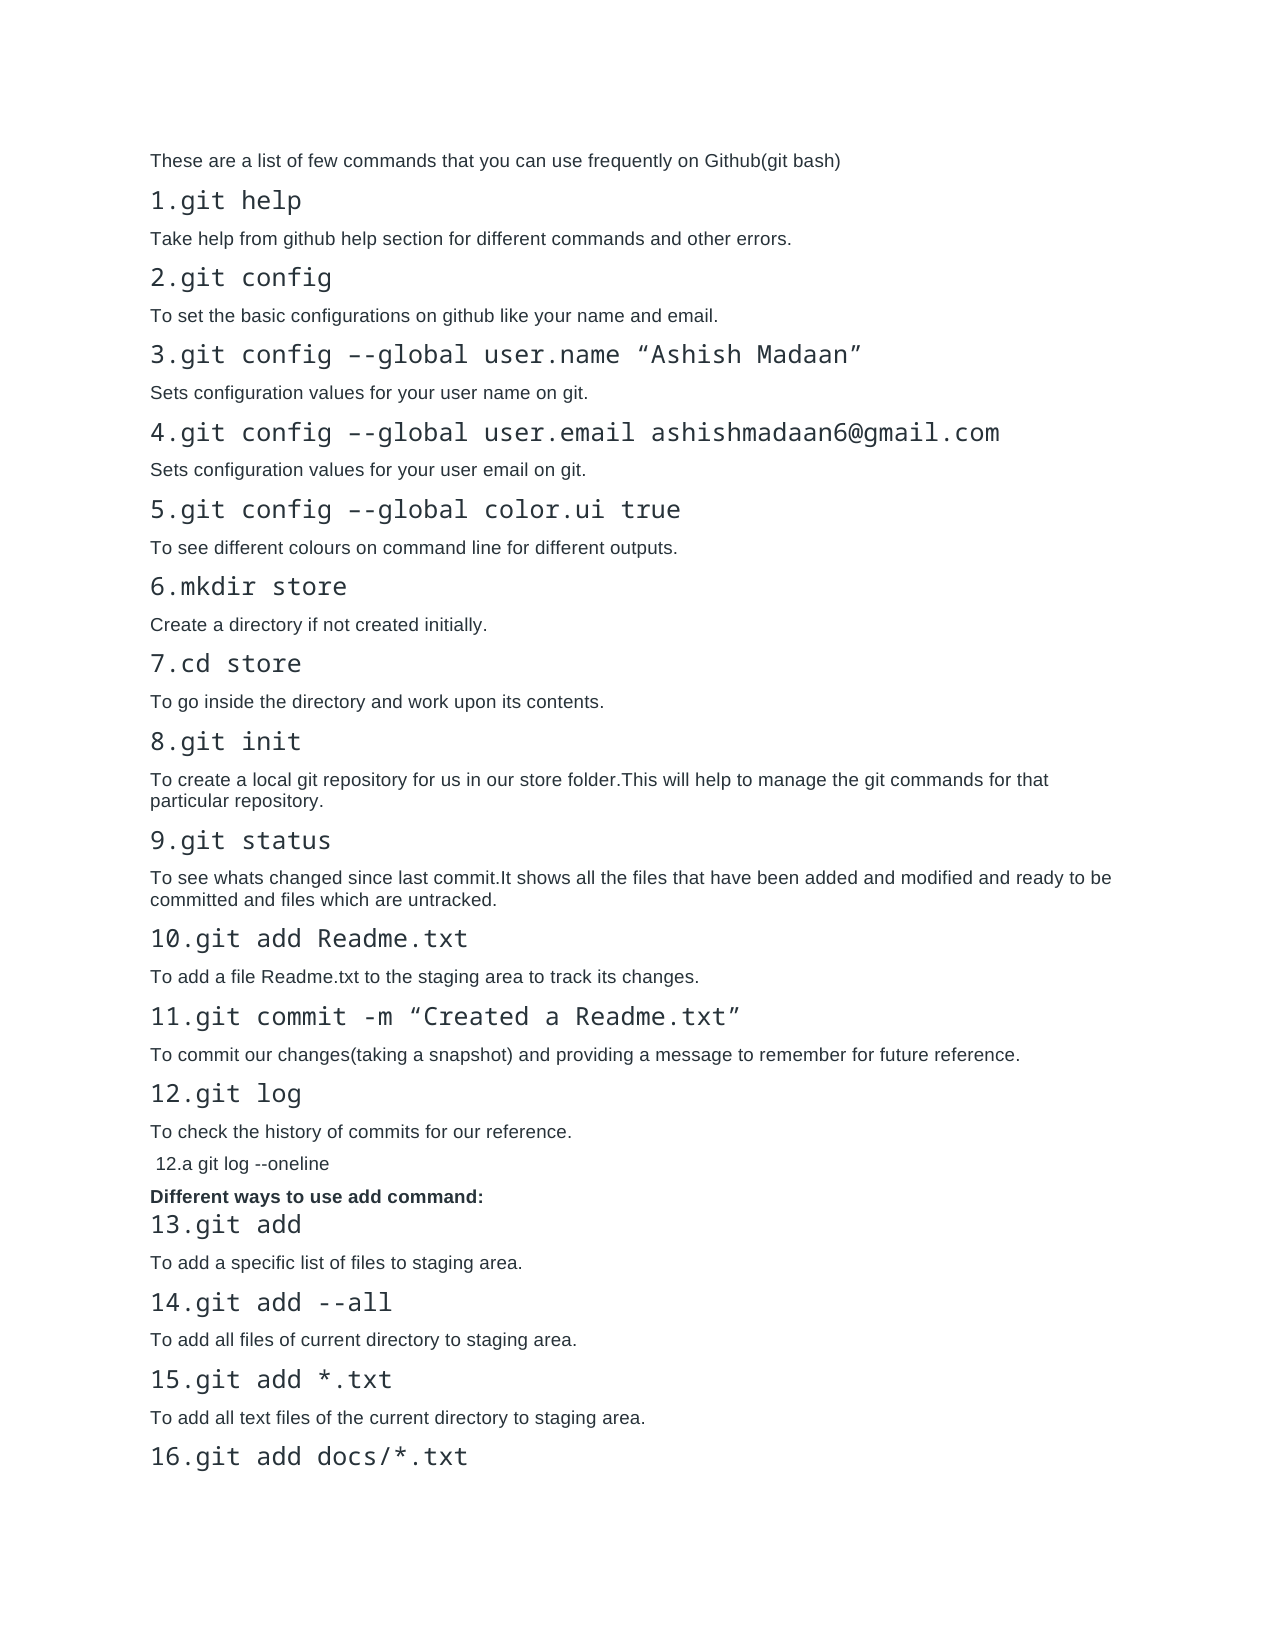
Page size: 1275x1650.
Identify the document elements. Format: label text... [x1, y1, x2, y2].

text 6.mkdir store [150, 569, 1125, 603]
text To see different colours on command line for different outputs. [150, 536, 1125, 558]
text 1.git help [150, 182, 1125, 216]
text To go inside the directory and work upon its contents. [150, 691, 1125, 713]
text Sets configuration values for your user name on git. [150, 382, 1125, 403]
text 12.git log [150, 1076, 1125, 1110]
text 11.git commit -m “Created a Readme.txt” [150, 998, 1125, 1032]
text To create a local git repository for us in our store folder.This will help to manage the git commands for that particular repository. [150, 768, 1125, 811]
text To check the history of commits for our reference. [150, 1121, 1125, 1142]
text Different ways to use add command: [150, 1185, 1125, 1207]
text 10.git add Readme.txt [150, 921, 1125, 955]
text 7.cd store [150, 646, 1125, 680]
text 3.git config –-global user.name “Ashish Madaan” [150, 337, 1125, 371]
text To add all files of current directory to staging area. [150, 1329, 1125, 1351]
text To commit our changes(taking a snapshot) and providing a message to remember for future reference. [150, 1043, 1125, 1065]
text 15.git add *.txt [150, 1362, 1125, 1396]
text 4.git config –-global user.email ashishmadaan6@gmail.com [150, 414, 1125, 448]
text To add a file Readme.txt to the staging area to track its changes. [150, 966, 1125, 988]
text To add all text files of the current directory to staging area. [150, 1406, 1125, 1428]
text To set the basic configurations on github like your name and email. [150, 304, 1125, 326]
text 12.a git log --oneline [150, 1153, 1125, 1174]
text These are a list of few commands that you can use frequently on Github(git bash) [150, 150, 1125, 172]
text To see whats changed since last commit.It shows all the files that have been added and modified and ready to be committed and files which are untracked. [150, 867, 1125, 910]
text 2.git config [150, 260, 1125, 294]
text 16.git add docs/*.txt [150, 1439, 1125, 1473]
text 5.git config –-global color.ui true [150, 492, 1125, 526]
text Take help from github help section for different commands and other errors. [150, 227, 1125, 249]
text 8.git init [150, 723, 1125, 757]
text Sets configuration values for your user email on git. [150, 459, 1125, 481]
text 14.git add --all [150, 1284, 1125, 1318]
text To add a specific list of files to staging area. [150, 1252, 1125, 1273]
text Create a directory if not created initially. [150, 614, 1125, 635]
text 9.git status [150, 822, 1125, 856]
text 13.git add [150, 1207, 1125, 1241]
